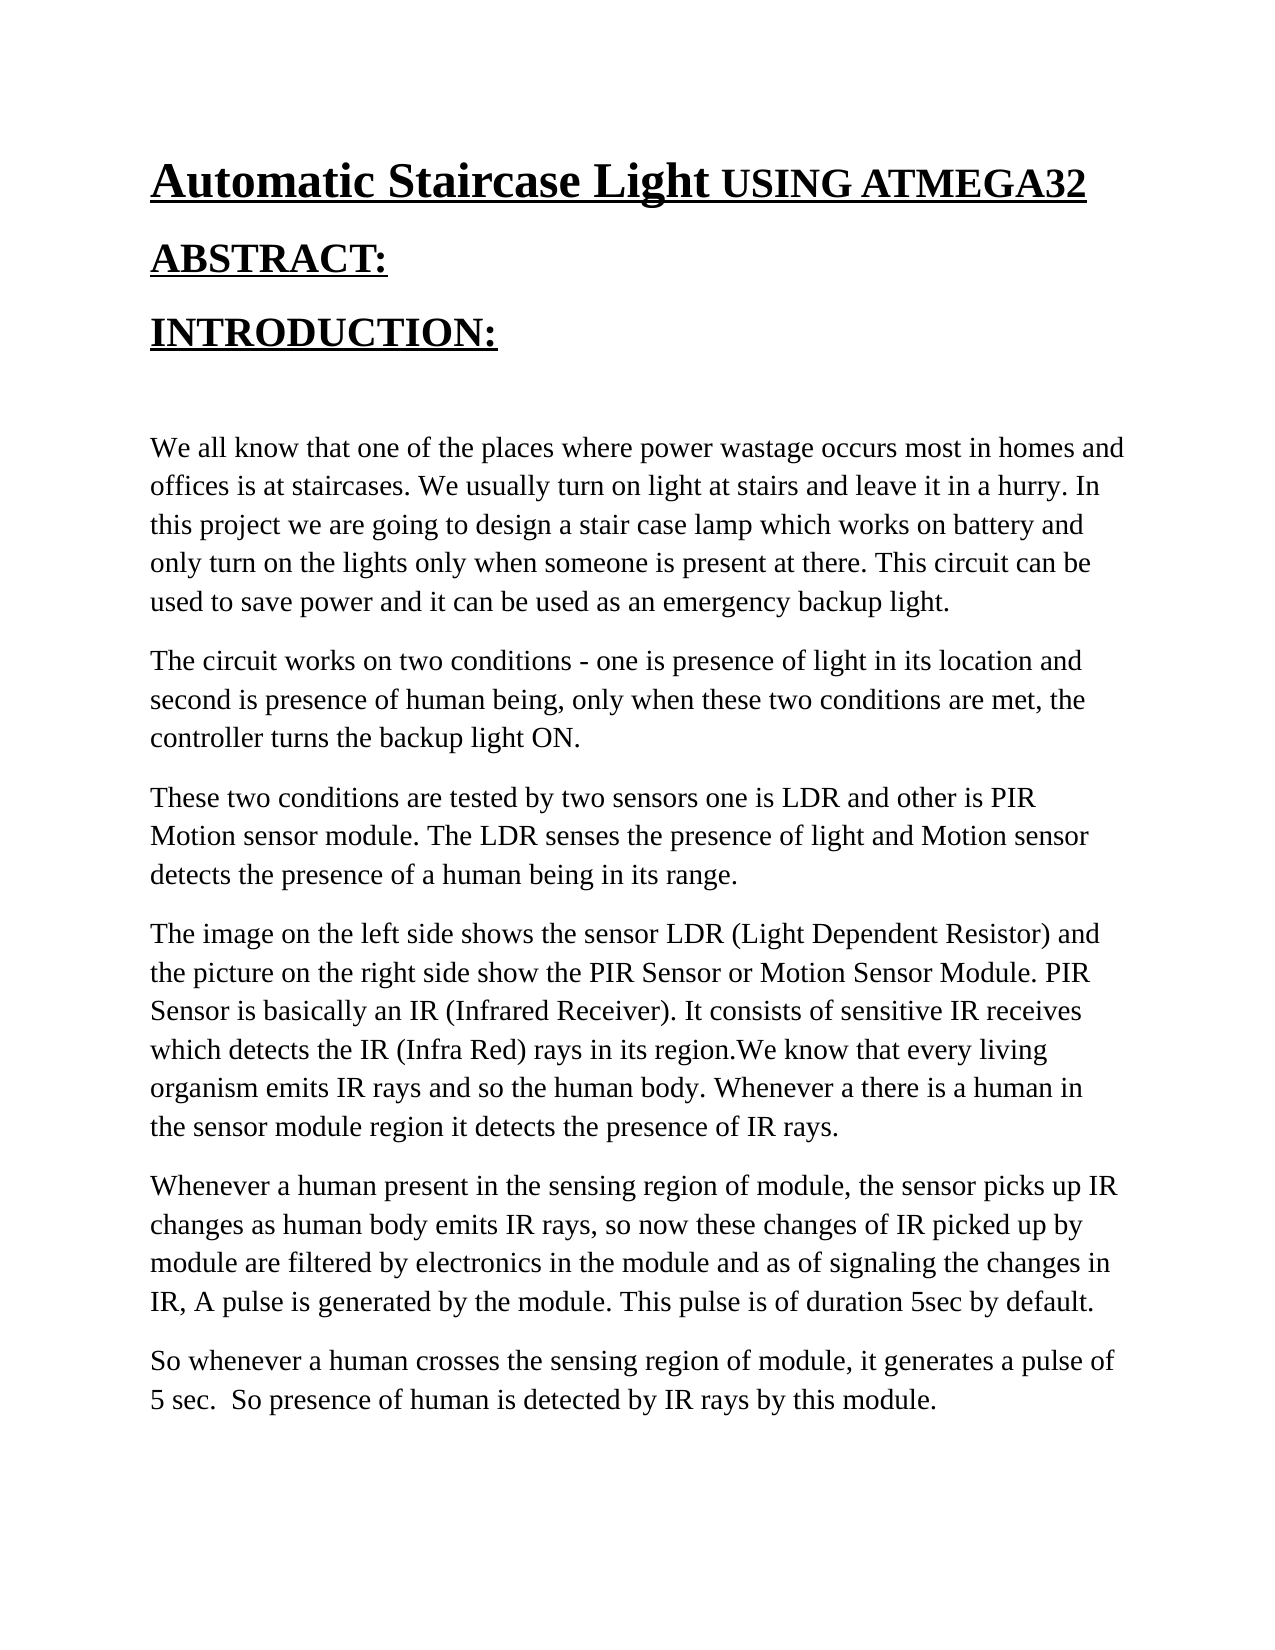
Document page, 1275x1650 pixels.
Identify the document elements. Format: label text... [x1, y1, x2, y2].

text These two conditions are tested by two sensors one is LDR and other is PIR Motion sensor module. The LDR senses the presence of light and Motion sensor detects the presence of a human being in its range. [150, 780, 1125, 890]
text Automatic Staircase Light USING ATMEGA32 [150, 150, 1125, 208]
text So whenever a human crosses the sensing region of module, it generates a pulse of 5 sec. So presence of human is detected by IR rays by this module. [150, 1343, 1125, 1415]
text Whenever a human present in the sensing region of module, the sensor picks up IR changes as human body emits IR rays, so now these changes of IR picked up by module are filtered by electronics in the module and as of signaling the changes in IR, A pulse is generated by the module. This pulse is of duration 5sec by default. [150, 1168, 1125, 1317]
text The image on the left side shows the sensor LDR (Light Dependent Resistor) and the picture on the right side show the PIR Sensor or Motion Sensor Module. PIR Sensor is basically an IR (Infrared Receiver). It consists of sensitive IR receives which detects the IR (Infra Red) rays in its region.We know that every living organism emits IR rays and so the human body. Whenever a there is a human in the sensor module region it detects the presence of IR rays. [150, 916, 1125, 1142]
text ABSTRACT: [150, 223, 1125, 282]
text The circuit works on two conditions - one is presence of light in its location and second is presence of human being, only when these two conditions are met, the controller turns the backup light ON. [150, 643, 1125, 754]
text INTRODUCTION: [150, 297, 1125, 355]
text We all know that one of the places where power wastage occurs most in homes and offices is at staircases. We usually turn on light at stairs and leave it in a hurry. In this project we are going to design a stair case lamp which works on battery and only turn on the lights only when someone is present at there. This circuit can be used to save power and it can be used as an emergency backup light. [150, 430, 1125, 617]
